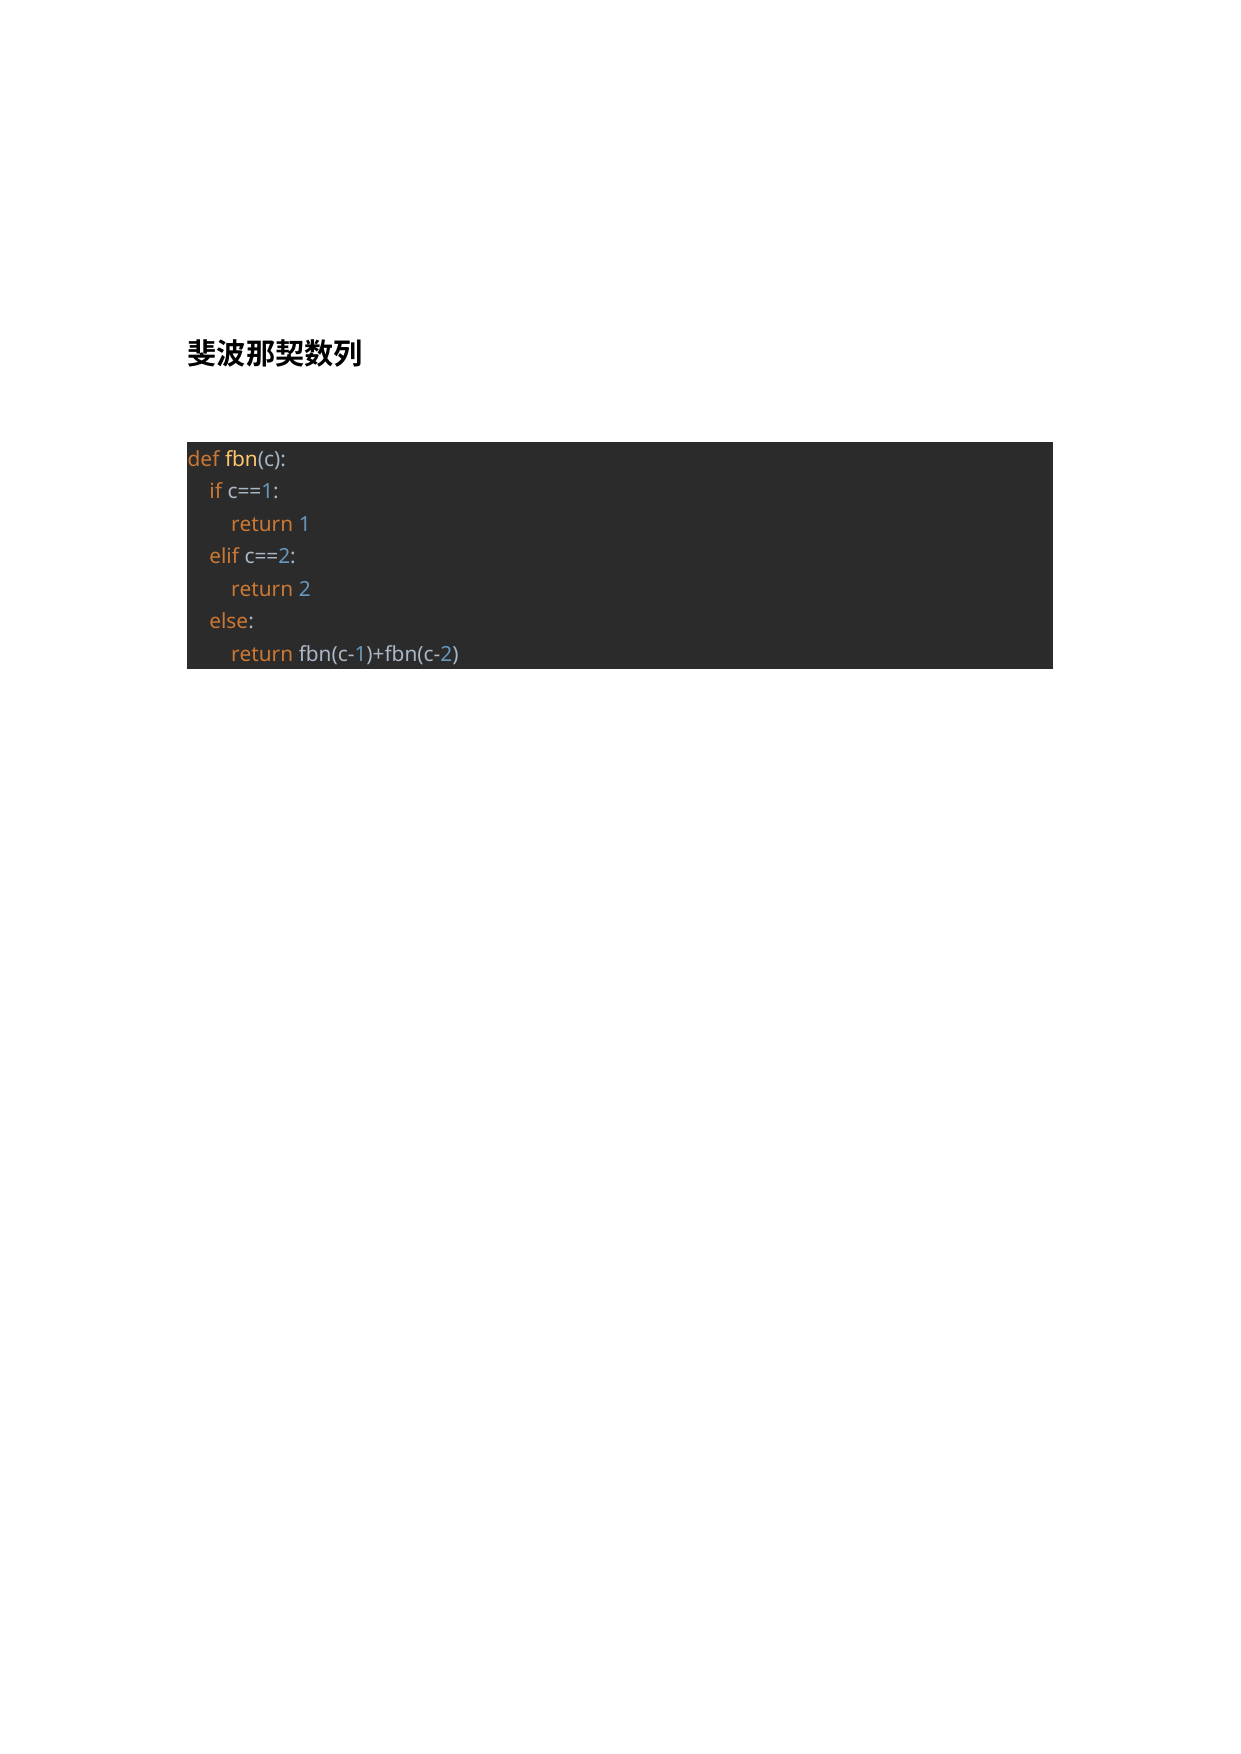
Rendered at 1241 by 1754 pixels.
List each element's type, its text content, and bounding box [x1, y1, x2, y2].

subtitle 斐波那契数列 [187, 319, 1053, 384]
text def fbn(c): if c==1: return 1 elif c==2: return 2 else: return fbn(c-1)+fbn(c-2) [187, 442, 1053, 669]
